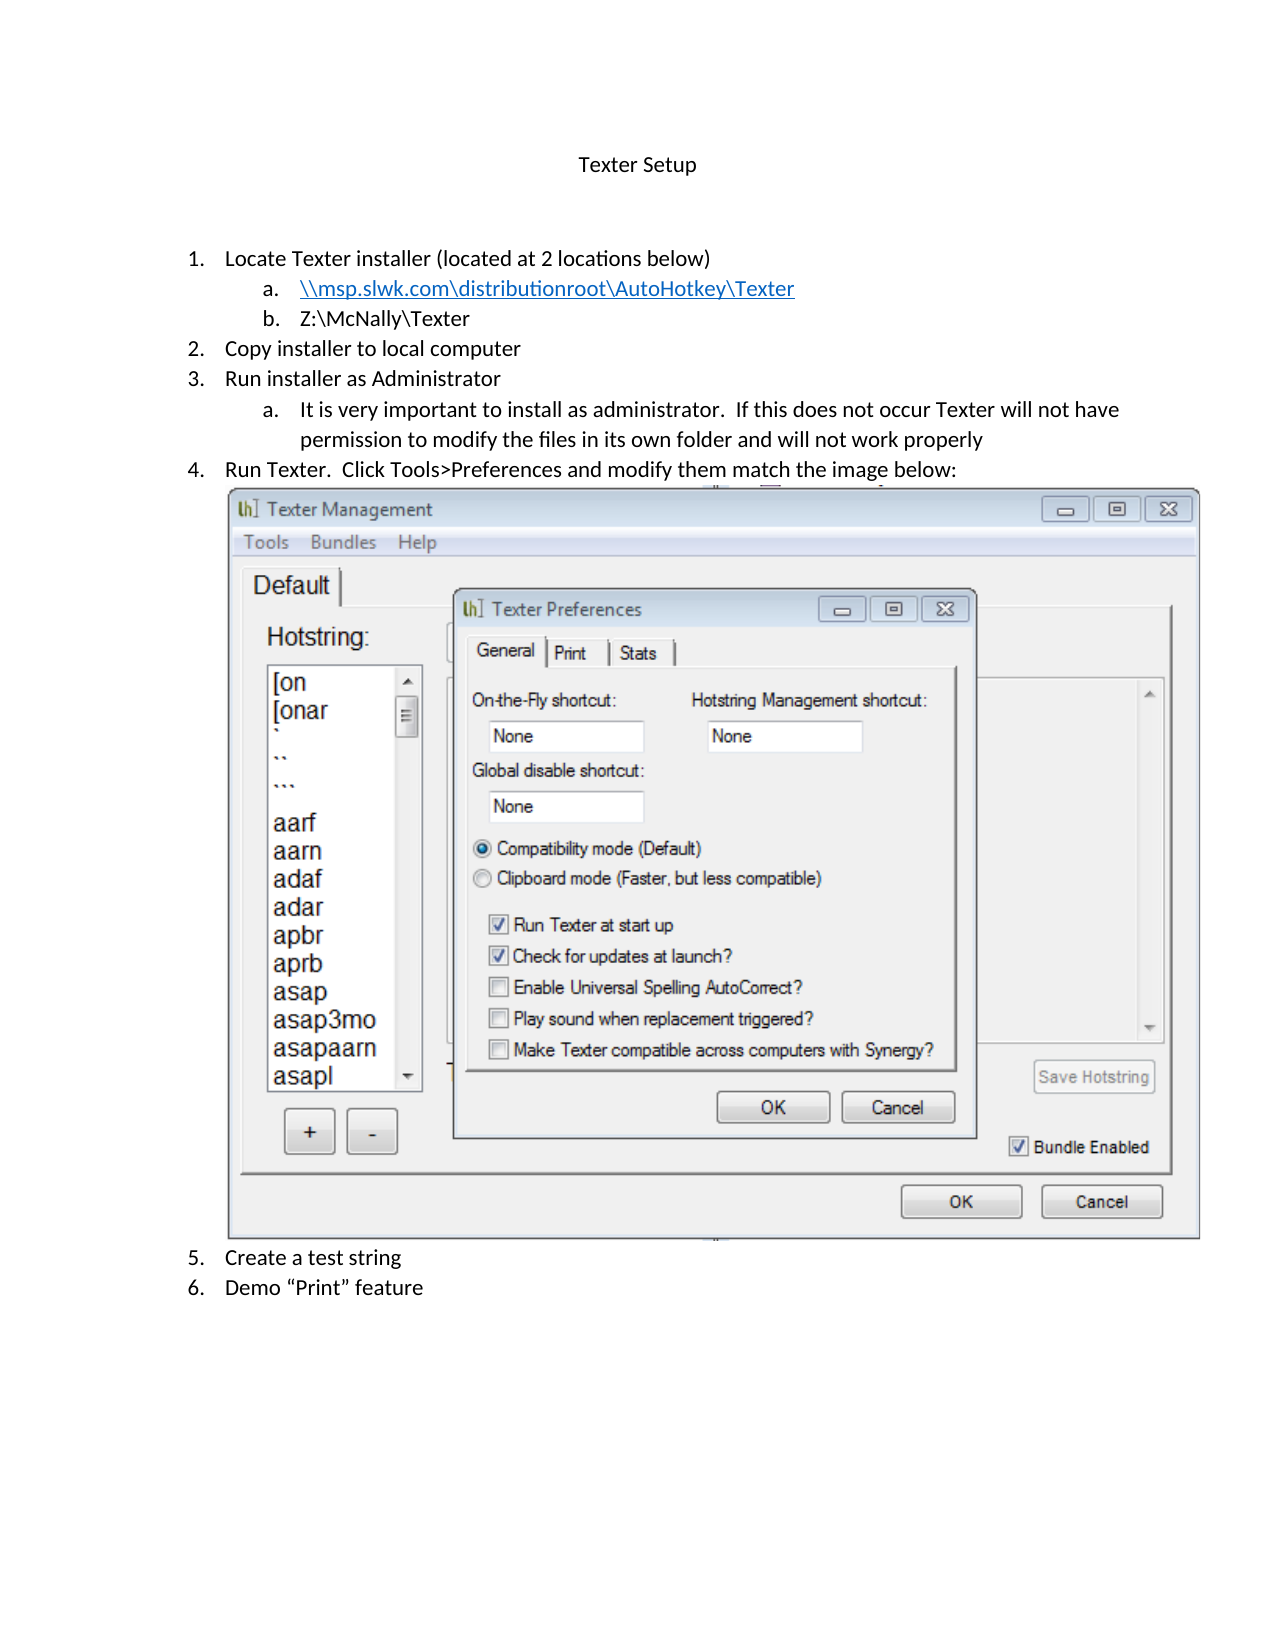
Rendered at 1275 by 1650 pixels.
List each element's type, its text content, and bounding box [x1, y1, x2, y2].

text Texter Setup [150, 150, 1125, 178]
list Run installer as Administrator [187, 364, 1125, 393]
list Z:\McNally\Texter [262, 304, 1125, 332]
list Demo “Print” feature [187, 1273, 1125, 1301]
list Copy installer to local computer [187, 334, 1125, 362]
list It is very important to install as administrator. If this does not occur Texter will not have permission to modify the files in its own folder and will not work properly [262, 395, 1125, 453]
list \\msp.slwk.com\distributionroot\AutoHotkey\Texter [262, 274, 1125, 302]
picture [225, 485, 1200, 1241]
list Run Texter. Click Tools>Preferences and modify them match the image below: [187, 455, 1125, 483]
list Create a test string [187, 1243, 1125, 1271]
list Locate Texter installer (located at 2 locations below) [187, 244, 1125, 272]
